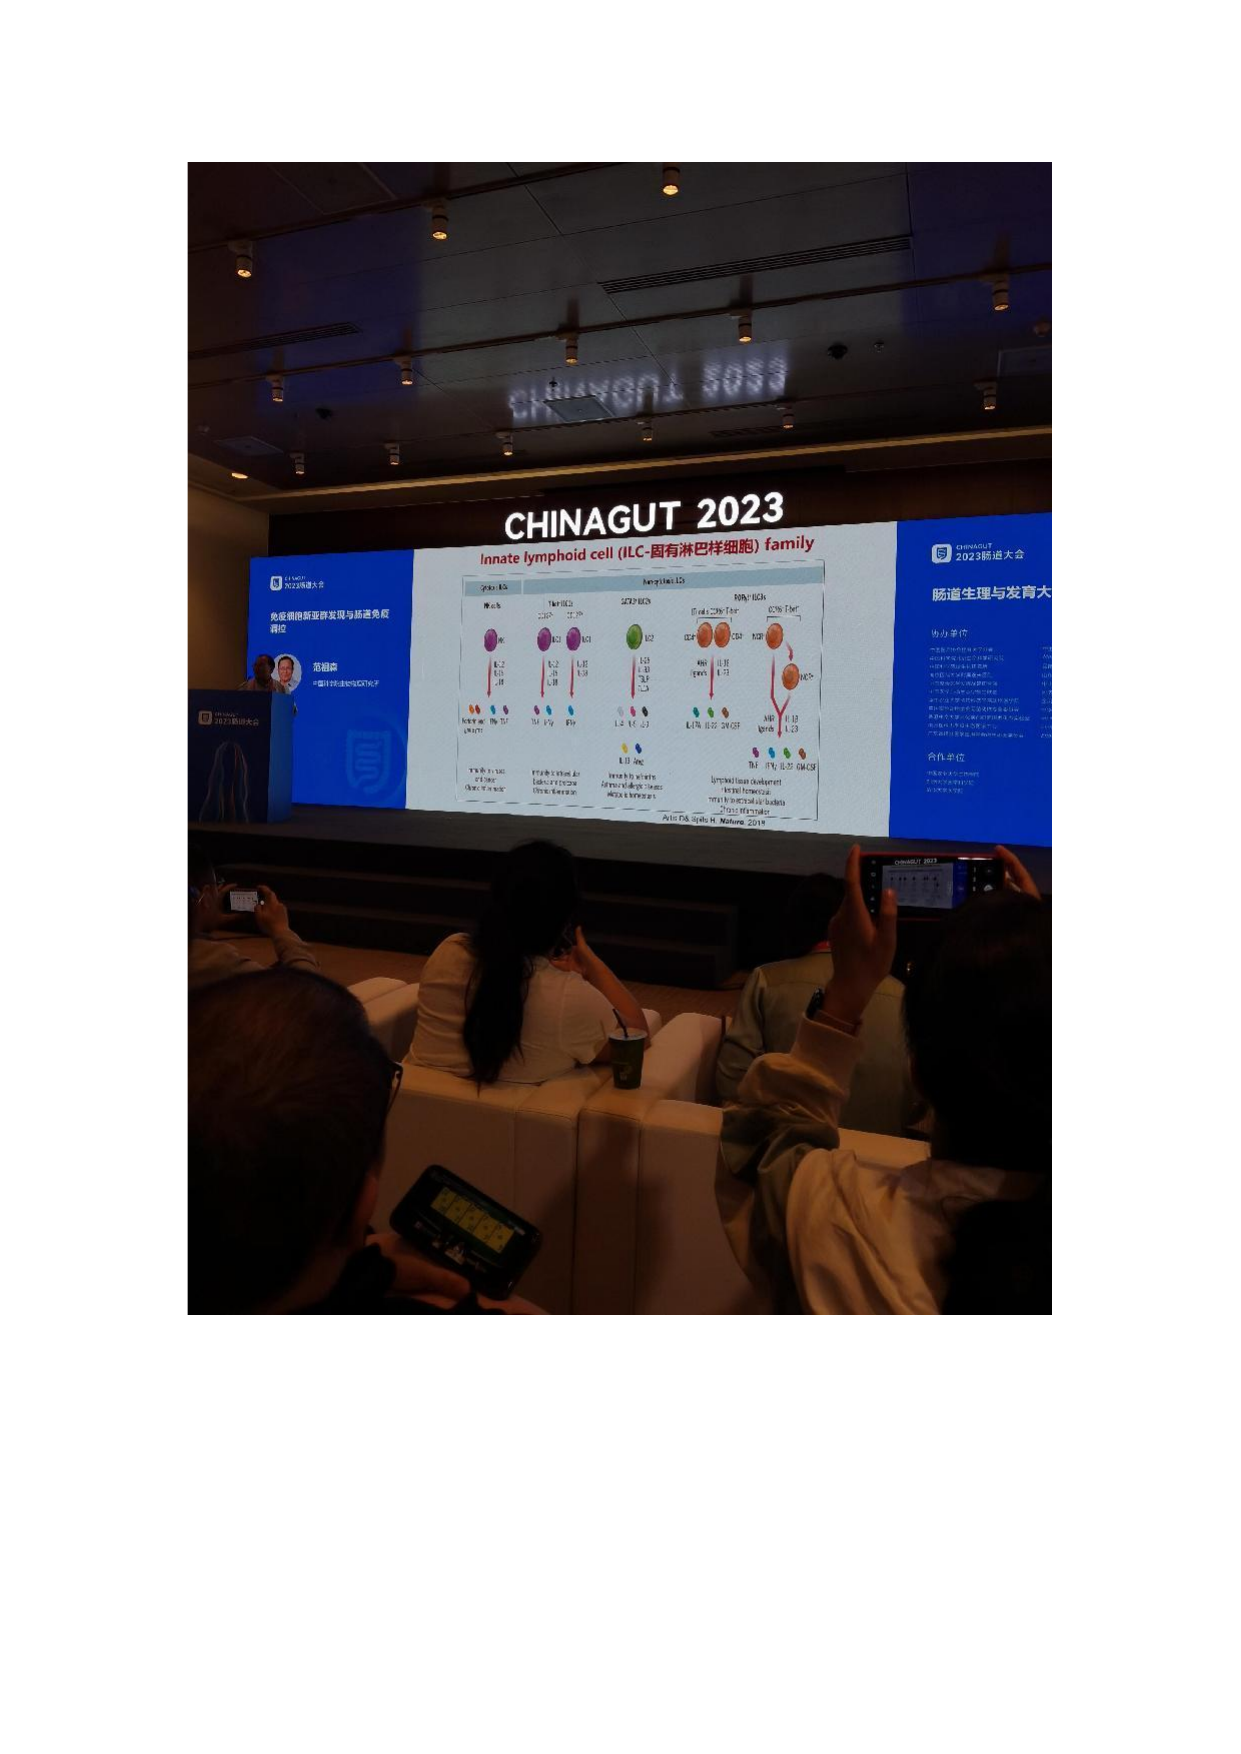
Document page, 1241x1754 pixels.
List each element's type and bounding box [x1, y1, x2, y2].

picture [187, 162, 1052, 1315]
